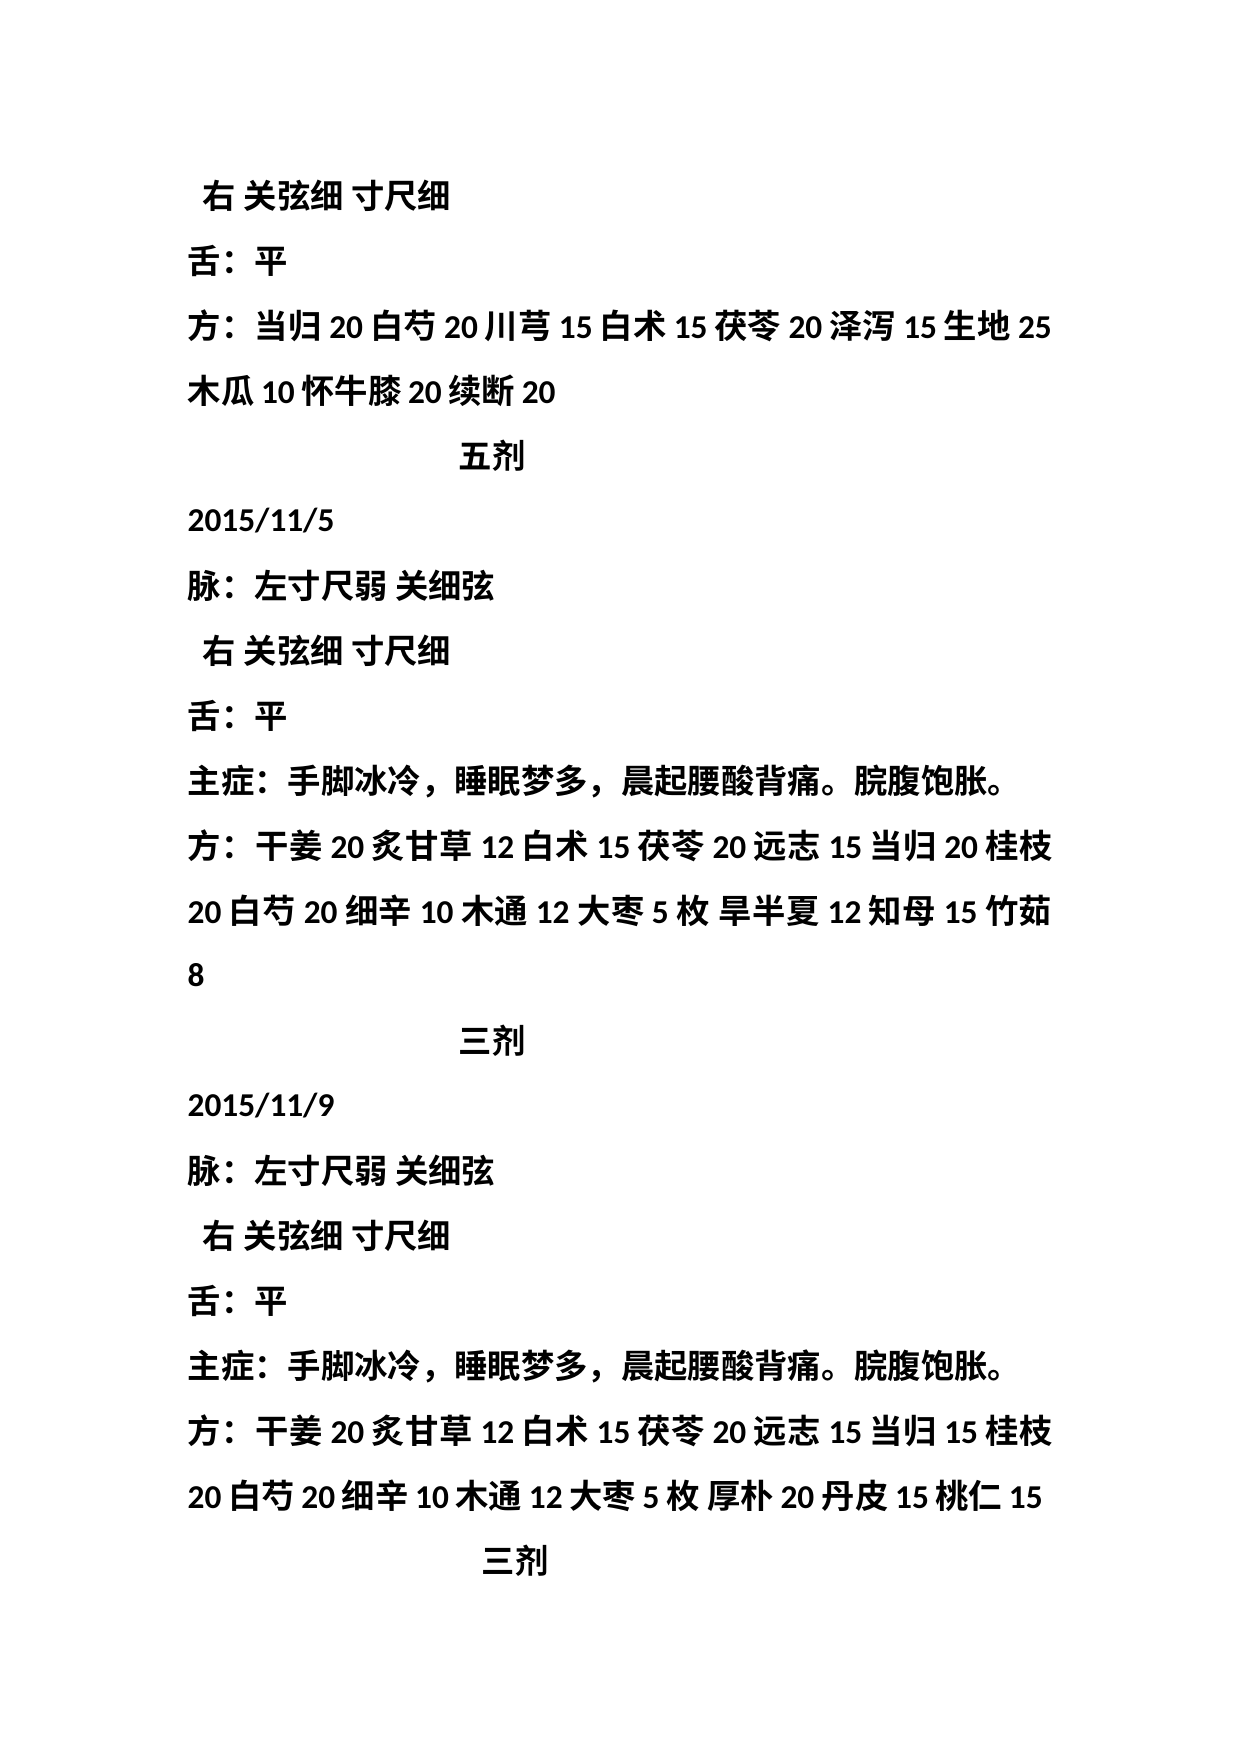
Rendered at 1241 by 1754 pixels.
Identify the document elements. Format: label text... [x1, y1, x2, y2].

text 三剂 [187, 1007, 1053, 1072]
text 2015/11/9 [187, 1072, 1053, 1137]
text 舌：平 [187, 1267, 1053, 1332]
text 右 关弦细 寸尺细 [187, 1202, 1053, 1267]
text 三剂 [187, 1527, 1053, 1592]
text 右 关弦细 寸尺细 [187, 162, 1053, 227]
text 脉：左寸尺弱 关细弦 [187, 1137, 1053, 1202]
text 舌：平 [187, 682, 1053, 747]
text 方：当归20白芍20川芎15白术15茯苓20泽泻15生地25木瓜10怀牛膝20续断20 [187, 292, 1053, 422]
text 舌：平 [187, 227, 1053, 292]
text 方：干姜20炙甘草12白术15茯苓20远志15当归15桂枝20白芍20细辛10木通12大枣5枚 厚朴20 丹皮15桃仁15 [187, 1397, 1053, 1527]
text 主症：手脚冰冷，睡眠梦多，晨起腰酸背痛。脘腹饱胀。 [187, 1332, 1053, 1397]
text 2015/11/5 [187, 487, 1053, 552]
text 主症：手脚冰冷，睡眠梦多，晨起腰酸背痛。脘腹饱胀。 [187, 747, 1053, 812]
text 右 关弦细 寸尺细 [187, 617, 1053, 682]
text 五剂 [187, 422, 1053, 487]
text 脉：左寸尺弱 关细弦 [187, 552, 1053, 617]
text 方：干姜20炙甘草12白术15茯苓20远志15当归20桂枝20白芍20细辛10木通12大枣5枚 旱半夏12知母15竹茹8 [187, 812, 1053, 1007]
